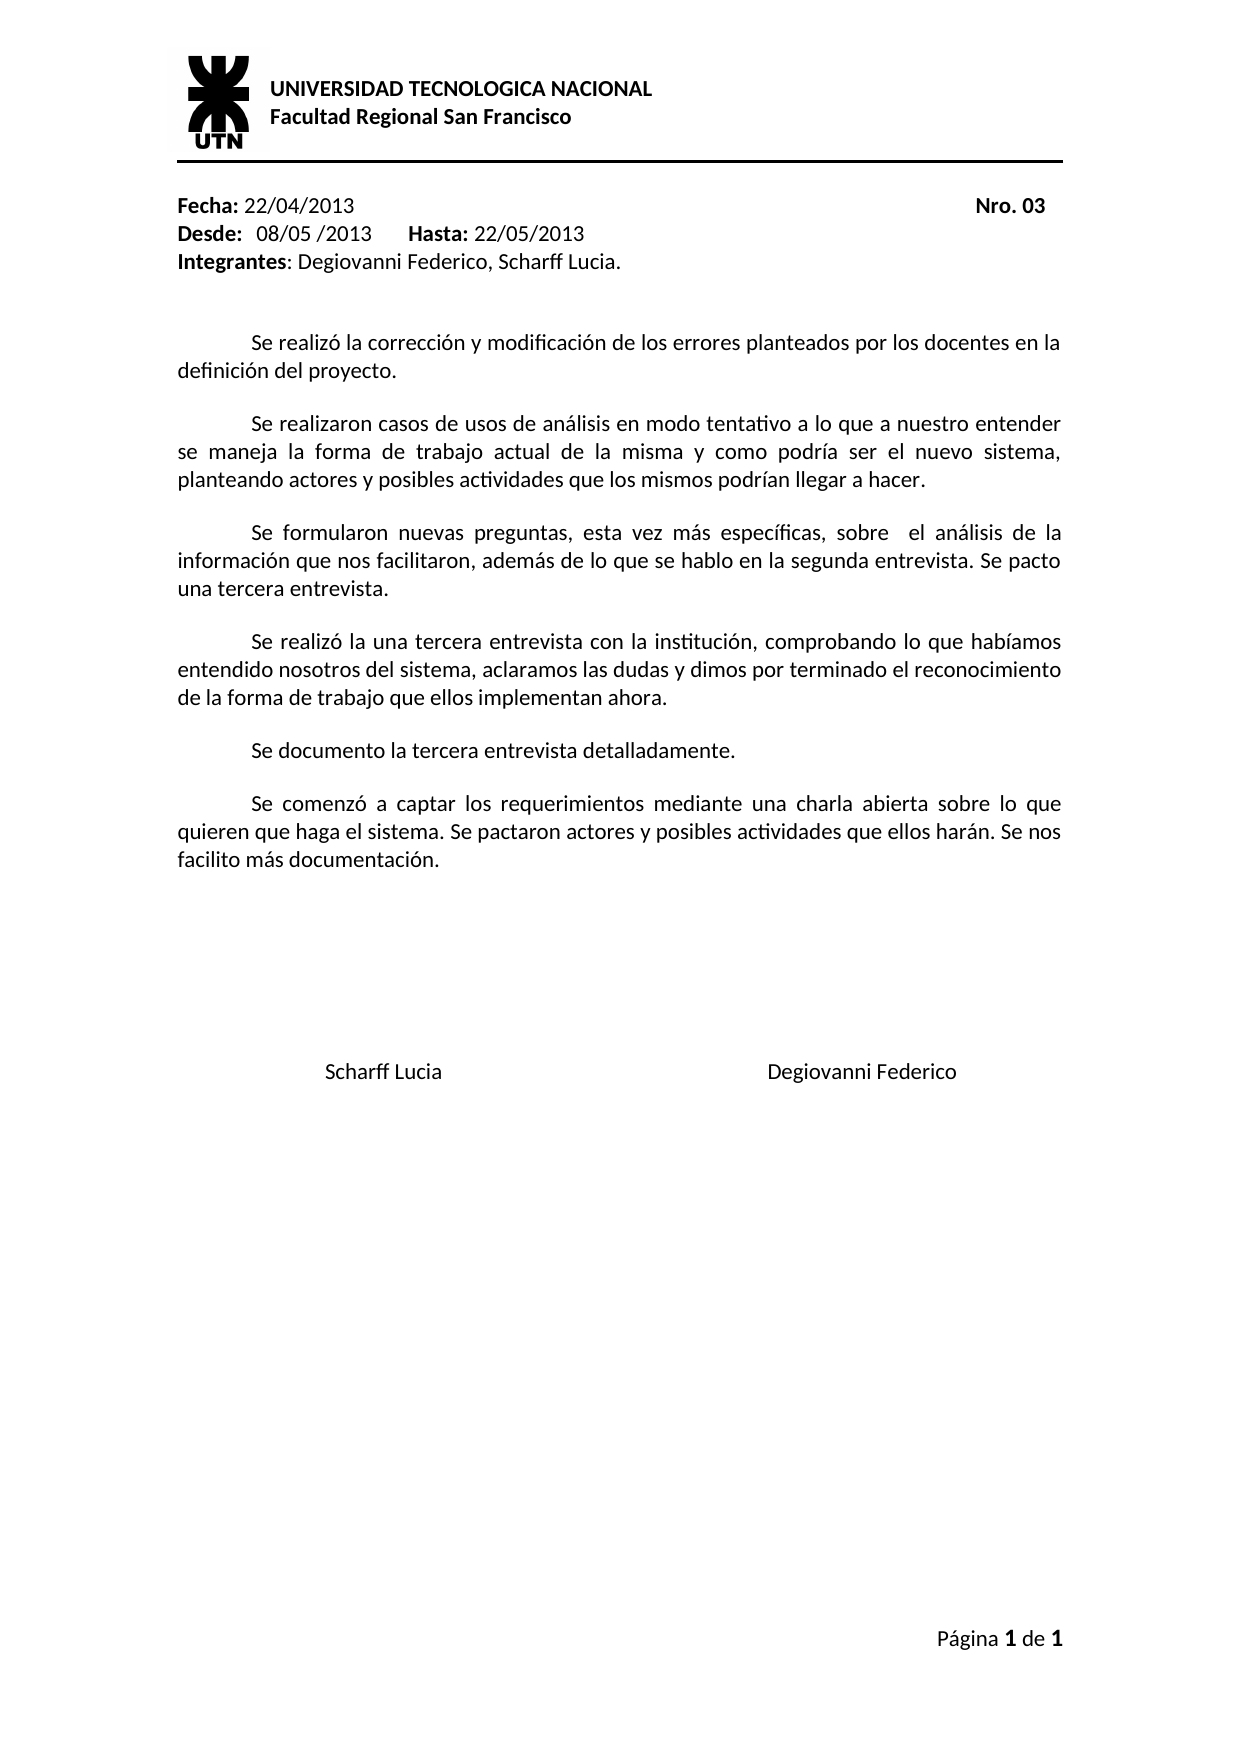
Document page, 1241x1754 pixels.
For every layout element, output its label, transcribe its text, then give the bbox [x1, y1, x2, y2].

text Se realizó la una tercera entrevista con la institución, comprobando lo que habíamos entendido nosotros del sistema, aclaramos las dudas y dimos por terminado el reconocimiento de la forma de trabajo que ellos implementan ahora. [177, 627, 1063, 711]
text Se comenzó a captar los requerimientos mediante una charla abierta sobre lo que quieren que haga el sistema. Se pactaron actores y posibles actividades que ellos harán. Se nos facilito más documentación. [177, 789, 1063, 873]
text Se formularon nuevas preguntas, esta vez más específicas, sobre el análisis de la información que nos facilitaron, además de lo que se hablo en la segunda entrevista. Se pacto una tercera entrevista. [177, 518, 1063, 602]
text Fecha: 22/04/2013 Nro. 03 [177, 191, 1063, 219]
text Desde: 08/05 /2013 Hasta: 22/05/2013 [177, 219, 1063, 247]
text Se documento la tercera entrevista detalladamente. [177, 736, 1063, 764]
picture [167, 47, 270, 152]
text Integrantes: Degiovanni Federico, Scharff Lucia. [177, 247, 1063, 275]
text Se realizaron casos de usos de análisis en modo tentativo a lo que a nuestro entender se maneja la forma de trabajo actual de la misma y como podría ser el nuevo sistema, planteando actores y posibles actividades que los mismos podrían llegar a hacer. [177, 409, 1063, 493]
text Se realizó la corrección y modificación de los errores planteados por los docentes en la definición del proyecto. [177, 328, 1063, 384]
text Scharff Lucia Degiovanni Federico [251, 1057, 1063, 1086]
